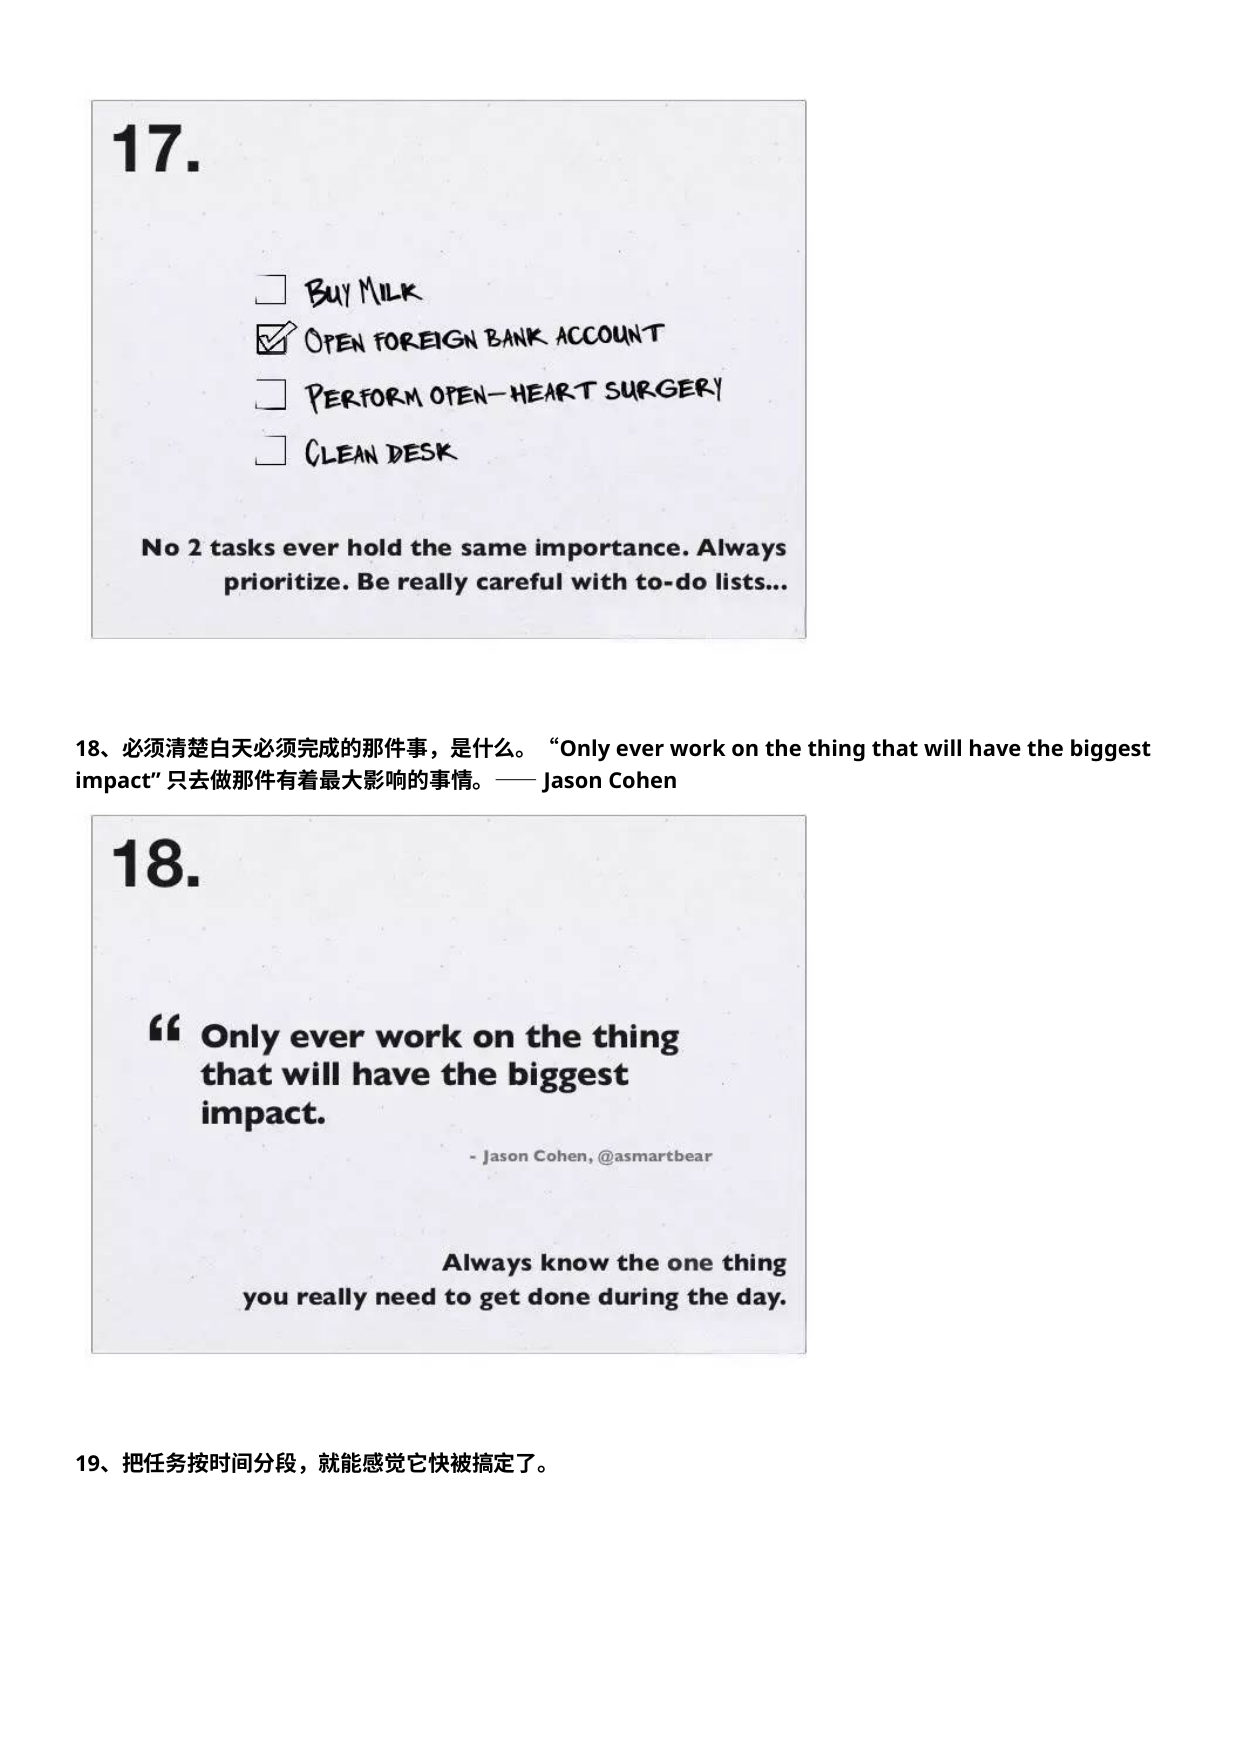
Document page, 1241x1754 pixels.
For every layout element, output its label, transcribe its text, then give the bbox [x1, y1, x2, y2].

picture [75, 80, 823, 659]
text 19、把任务按时间分段，就能感觉它快被搞定了。 [75, 1446, 1165, 1478]
picture [75, 795, 823, 1374]
text 18、必须清楚白天必须完成的那件事，是什么。“Only ever work on the thing that will have the biggest impact” 只去做那件有着最大影响的事情。—— Jason Cohen [75, 731, 1165, 796]
